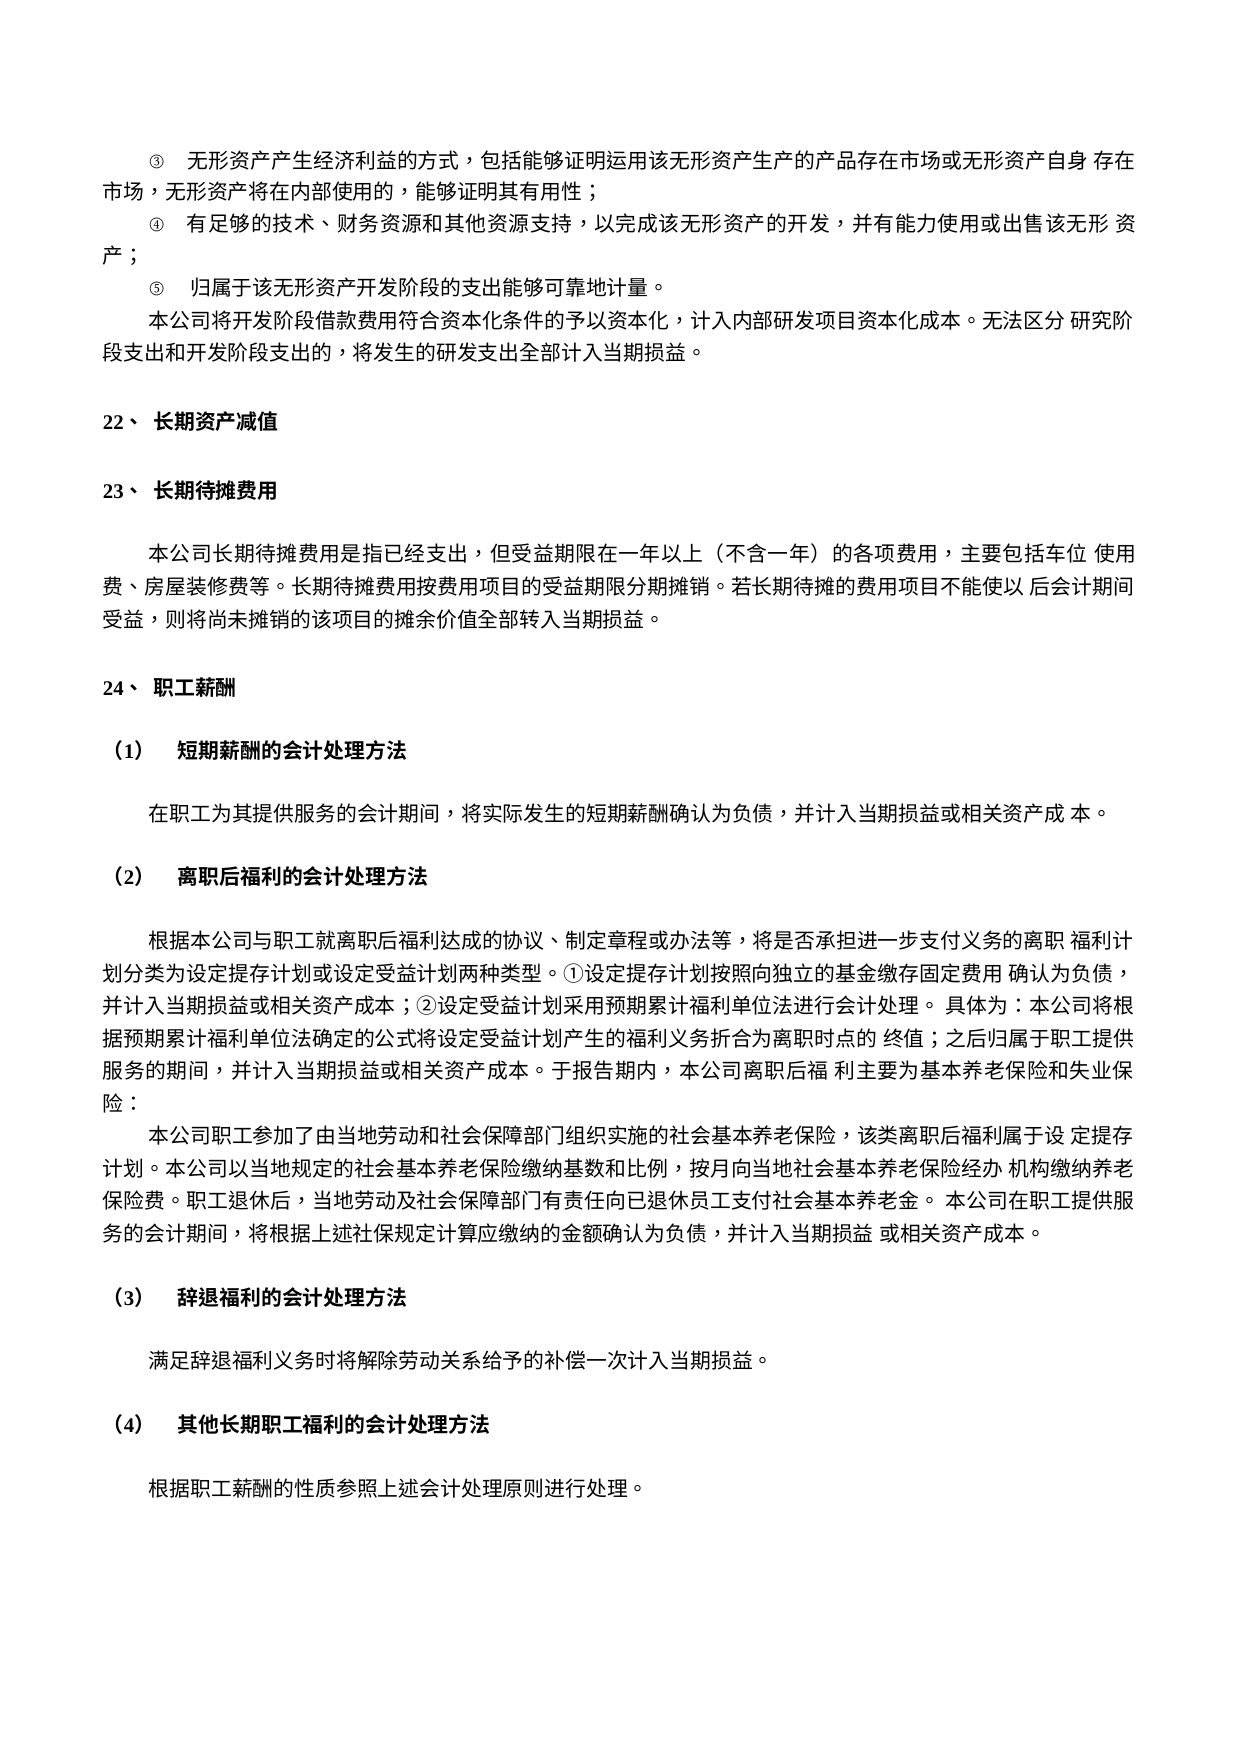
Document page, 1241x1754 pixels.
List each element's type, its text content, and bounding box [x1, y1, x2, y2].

text 本公司将开发阶段借款费用符合资本化条件的予以资本化，计入内部研发项目资本化成本。无法区分 研究阶段支出和开发阶段支出的，将发生的研发支出全部计入当期损益。 [103, 302, 1138, 367]
subtitle 24、 职工薪酬 [103, 673, 1138, 702]
subtitle （4） 其他长期职工福利的会计处理方法 [103, 1407, 1138, 1439]
subtitle （2） 离职后福利的会计处理方法 [103, 858, 1138, 891]
text 本公司职工参加了由当地劳动和社会保障部门组织实施的社会基本养老保险，该类离职后福利属于设 定提存计划。本公司以当地规定的社会基本养老保险缴纳基数和比例，按月向当地社会基本养老保险经办 机构缴纳养老保险费。职工退休后，当地劳动及社会保障部门有责任向已退休员工支付社会基本养老金。 本公司在职工提供服务的会计期间，将根据上述社保规定计算应缴纳的金额确认为负债，并计入当期损益 或相关资产成本。 [103, 1118, 1138, 1248]
list 有足够的技术、财务资源和其他资源支持，以完成该无形资产的开发，并有能力使用或出售该无形 资产； [103, 206, 1138, 270]
subtitle 22、 长期资产减值 [103, 407, 1138, 435]
text 满足辞退福利义务时将解除劳动关系给予的补偿一次计入当期损益。 [103, 1343, 1138, 1376]
text 根据本公司与职工就离职后福利达成的协议、制定章程或办法等，将是否承担进一步支付义务的离职 福利计划分类为设定提存计划或设定受益计划两种类型。①设定提存计划按照向独立的基金缴存固定费用 确认为负债，并计入当期损益或相关资产成本；②设定受益计划采用预期累计福利单位法进行会计处理。 具体为：本公司将根据预期累计福利单位法确定的公式将设定受益计划产生的福利义务折合为离职时点的 终值；之后归属于职工提供服务的期间，并计入当期损益或相关资产成本。于报告期内，本公司离职后福 利主要为基本养老保险和失业保险： [103, 922, 1138, 1118]
subtitle （1） 短期薪酬的会计处理方法 [103, 732, 1138, 765]
list 无形资产产生经济利益的方式，包括能够证明运用该无形资产生产的产品存在市场或无形资产自身 存在市场，无形资产将在内部使用的，能够证明其有用性； [103, 143, 1138, 206]
text 本公司长期待摊费用是指已经支出，但受益期限在一年以上（不含一年）的各项费用，主要包括车位 使用费、房屋装修费等。长期待摊费用按费用项目的受益期限分期摊销。若长期待摊的费用项目不能使以 后会计期间受益，则将尚未摊销的该项目的摊余价值全部转入当期损益。 [103, 536, 1138, 634]
subtitle 23、 长期待摊费用 [103, 476, 1138, 505]
list 归属于该无形资产开发阶段的支出能够可靠地计量。 [103, 270, 1138, 302]
text 在职工为其提供服务的会计期间，将实际发生的短期薪酬确认为负债，并计入当期损益或相关资产成 本。 [103, 796, 1138, 827]
subtitle （3） 辞退福利的会计处理方法 [103, 1279, 1138, 1312]
text 根据职工薪酬的性质参照上述会计处理原则进行处理。 [103, 1471, 1138, 1503]
